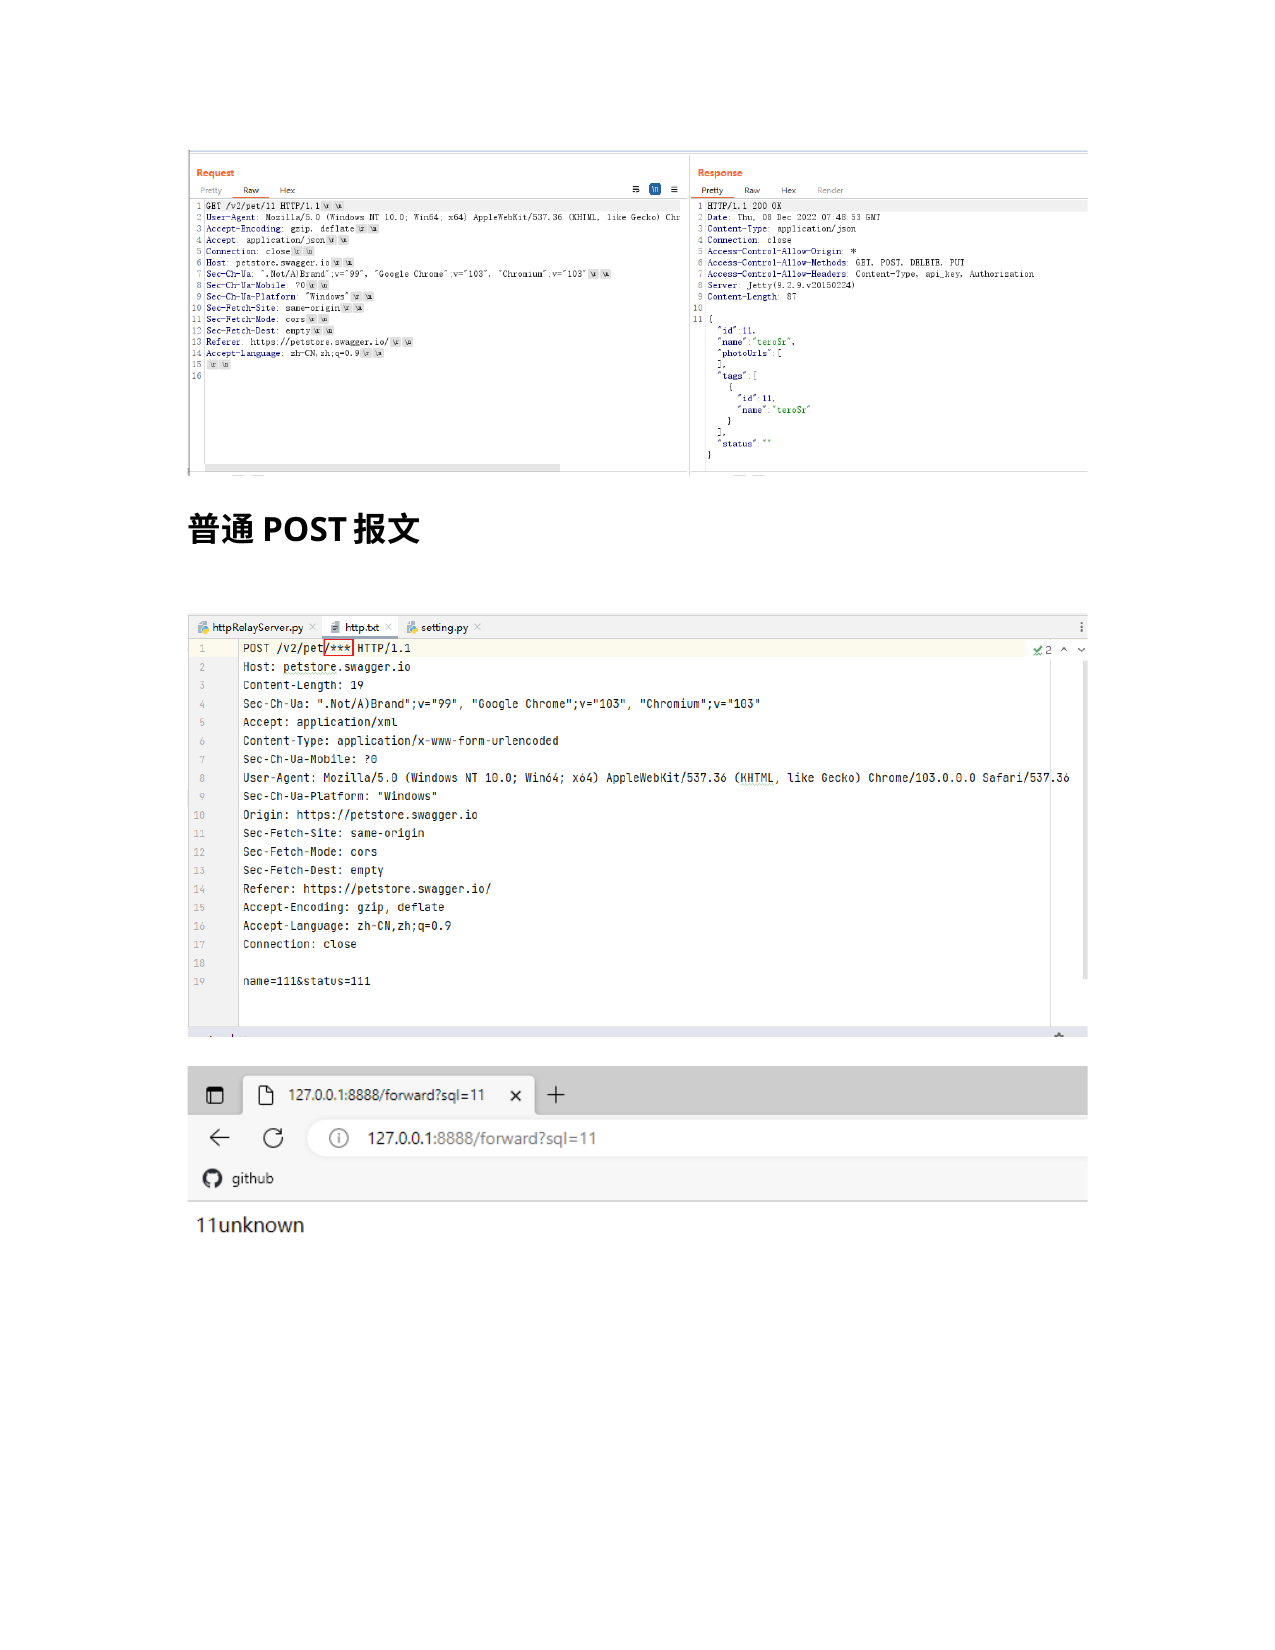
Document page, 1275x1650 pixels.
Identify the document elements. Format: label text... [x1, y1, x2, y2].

picture [187, 613, 1088, 1037]
picture [187, 1066, 1088, 1269]
picture [187, 150, 1088, 476]
subtitle 普通 POST报文 [187, 503, 1087, 551]
